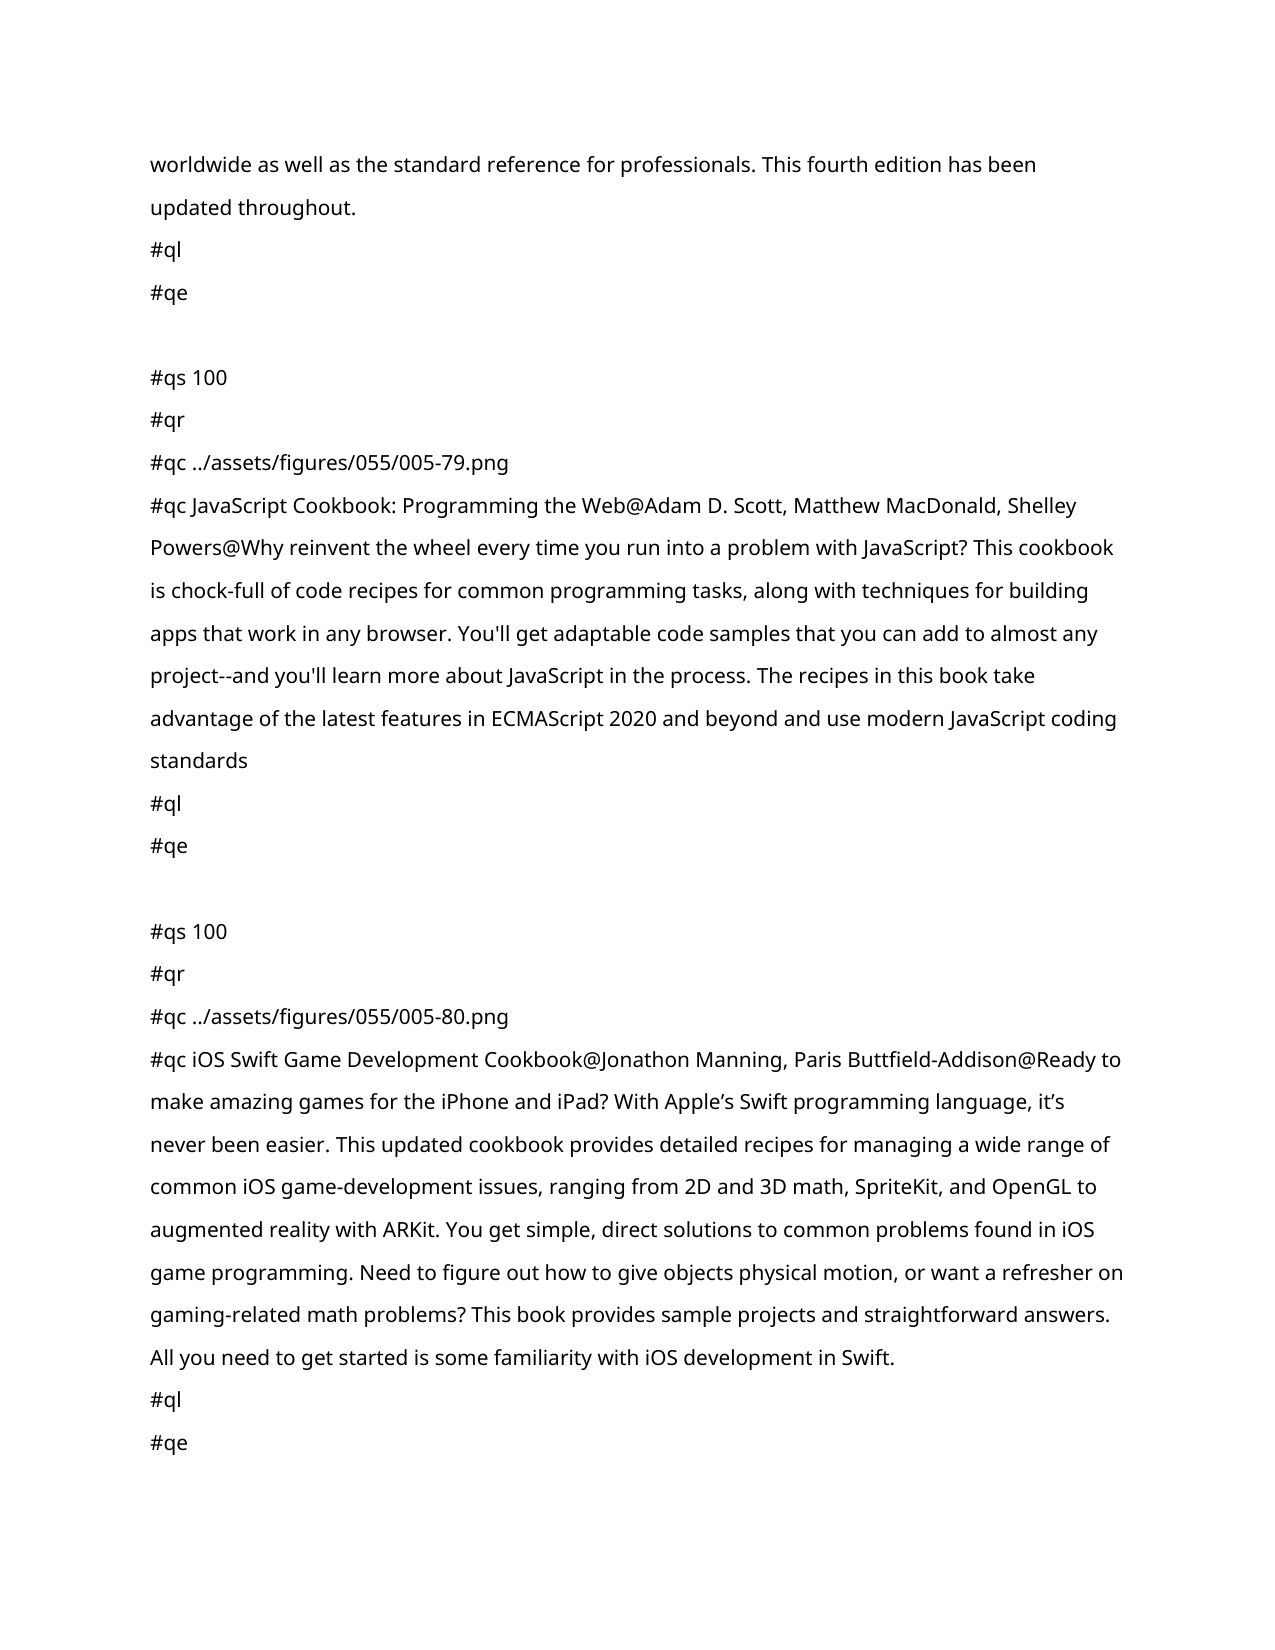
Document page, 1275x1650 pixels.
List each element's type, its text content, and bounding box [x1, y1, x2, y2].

text #ql [150, 789, 1125, 817]
text #qr [150, 959, 1125, 988]
text #ql [150, 235, 1125, 264]
text #qe [150, 1428, 1125, 1457]
text #qs 100 [150, 917, 1125, 945]
text #qe [150, 832, 1125, 860]
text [150, 150, 1125, 221]
text #qr [150, 406, 1125, 434]
text #qs 100 [150, 363, 1125, 391]
text #qc JavaScript Cookbook: Programming the Web@Adam D. Scott, Matthew MacDonald, Shelley Powers@Why reinvent the wheel every time you run into a problem with JavaScript? This cookbook is chock-full of code recipes for common programming tasks, along with techniques for building apps that work in any browser. You'll get adaptable code samples that you can add to almost any project--and you'll learn more about JavaScript in the process. The recipes in this book take advantage of the latest features in ECMAScript 2020 and beyond and use modern JavaScript coding standards [150, 491, 1125, 775]
text #qc ../assets/figures/055/005-80.png [150, 1002, 1125, 1031]
text #qc ../assets/figures/055/005-79.png [150, 448, 1125, 477]
text #ql [150, 1386, 1125, 1414]
text #qe [150, 278, 1125, 306]
text #qc iOS Swift Game Development Cookbook@Jonathon Manning, Paris Buttfield-Addison@Ready to make amazing games for the iPhone and iPad? With Apple’s Swift programming language, it’s never been easier. This updated cookbook provides detailed recipes for managing a wide range of common iOS game-development issues, ranging from 2D and 3D math, SpriteKit, and OpenGL to augmented reality with ARKit. You get simple, direct solutions to common problems found in iOS game programming. Need to figure out how to give objects physical motion, or want a refresher on gaming-related math problems? This book provides sample projects and straightforward answers. All you need to get started is some familiarity with iOS development in Swift. [150, 1045, 1125, 1371]
